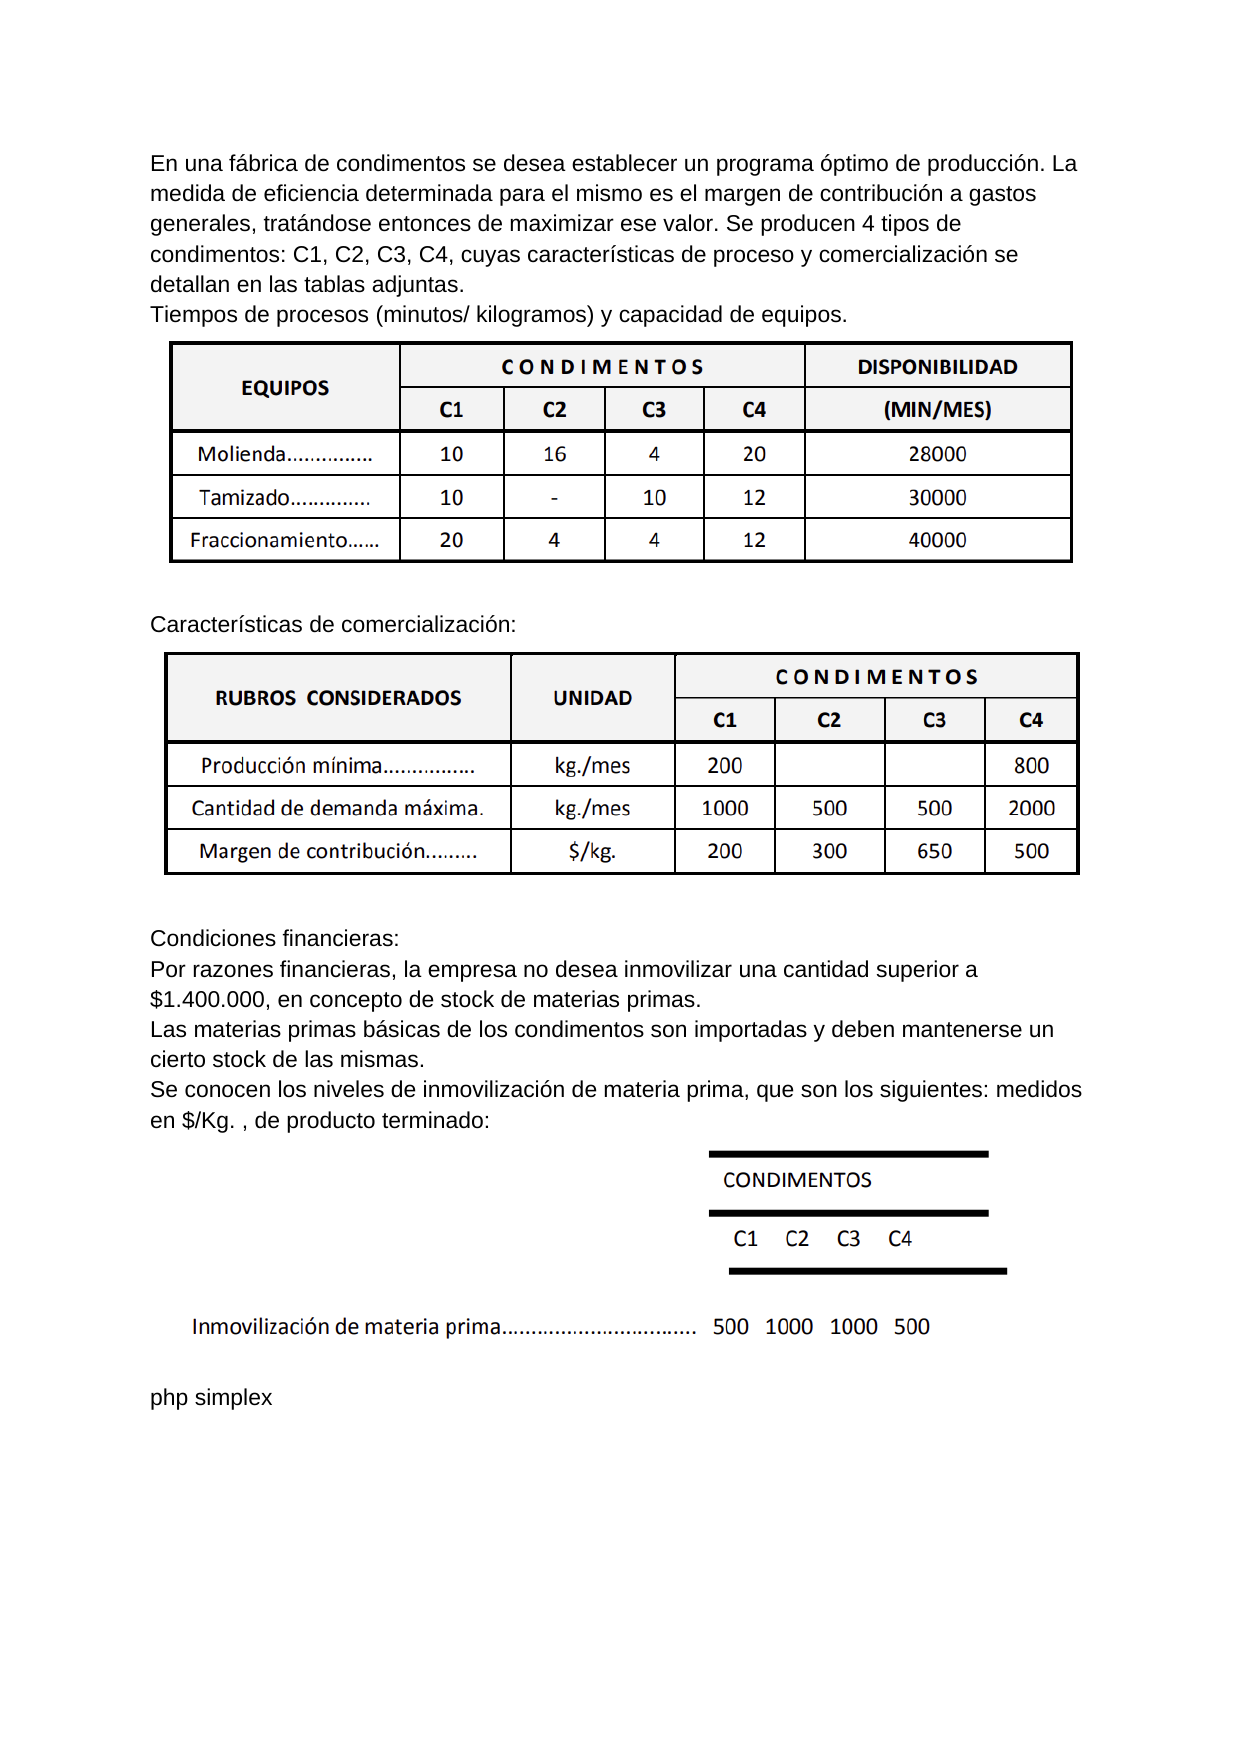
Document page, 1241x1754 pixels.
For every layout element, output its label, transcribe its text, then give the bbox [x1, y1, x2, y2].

picture [150, 641, 1091, 892]
text Se conocen los niveles de inmovilización de materia prima, que son los siguientes: medidos en $/Kg. , de producto terminado: [150, 1076, 1090, 1133]
text En una fábrica de condimentos se desea establecer un programa óptimo de producción. La medida de eficiencia determinada para el mismo es el margen de contribución a gastos generales, tratándose entonces de maximizar ese valor. Se producen 4 tipos de condimentos: C1, C2, C3, C4, cuyas características de proceso y comercialización se detallan en las tablas adjuntas. [150, 150, 1090, 297]
picture [150, 1136, 1091, 1350]
picture [150, 331, 1091, 577]
text Las materias primas básicas de los condimentos son importadas y deben mantenerse un cierto stock de las mismas. [150, 1016, 1090, 1073]
text Tiempos de procesos (minutos/ kilogramos) y capacidad de equipos. [150, 301, 1090, 327]
text php simplex [150, 1383, 1090, 1410]
text Condiciones financieras: [150, 925, 1090, 952]
text Por razones financieras, la empresa no desea inmovilizar una cantidad superior a $1.400.000, en concepto de stock de materias primas. [150, 956, 1090, 1012]
text Características de comercialización: [150, 611, 1090, 637]
